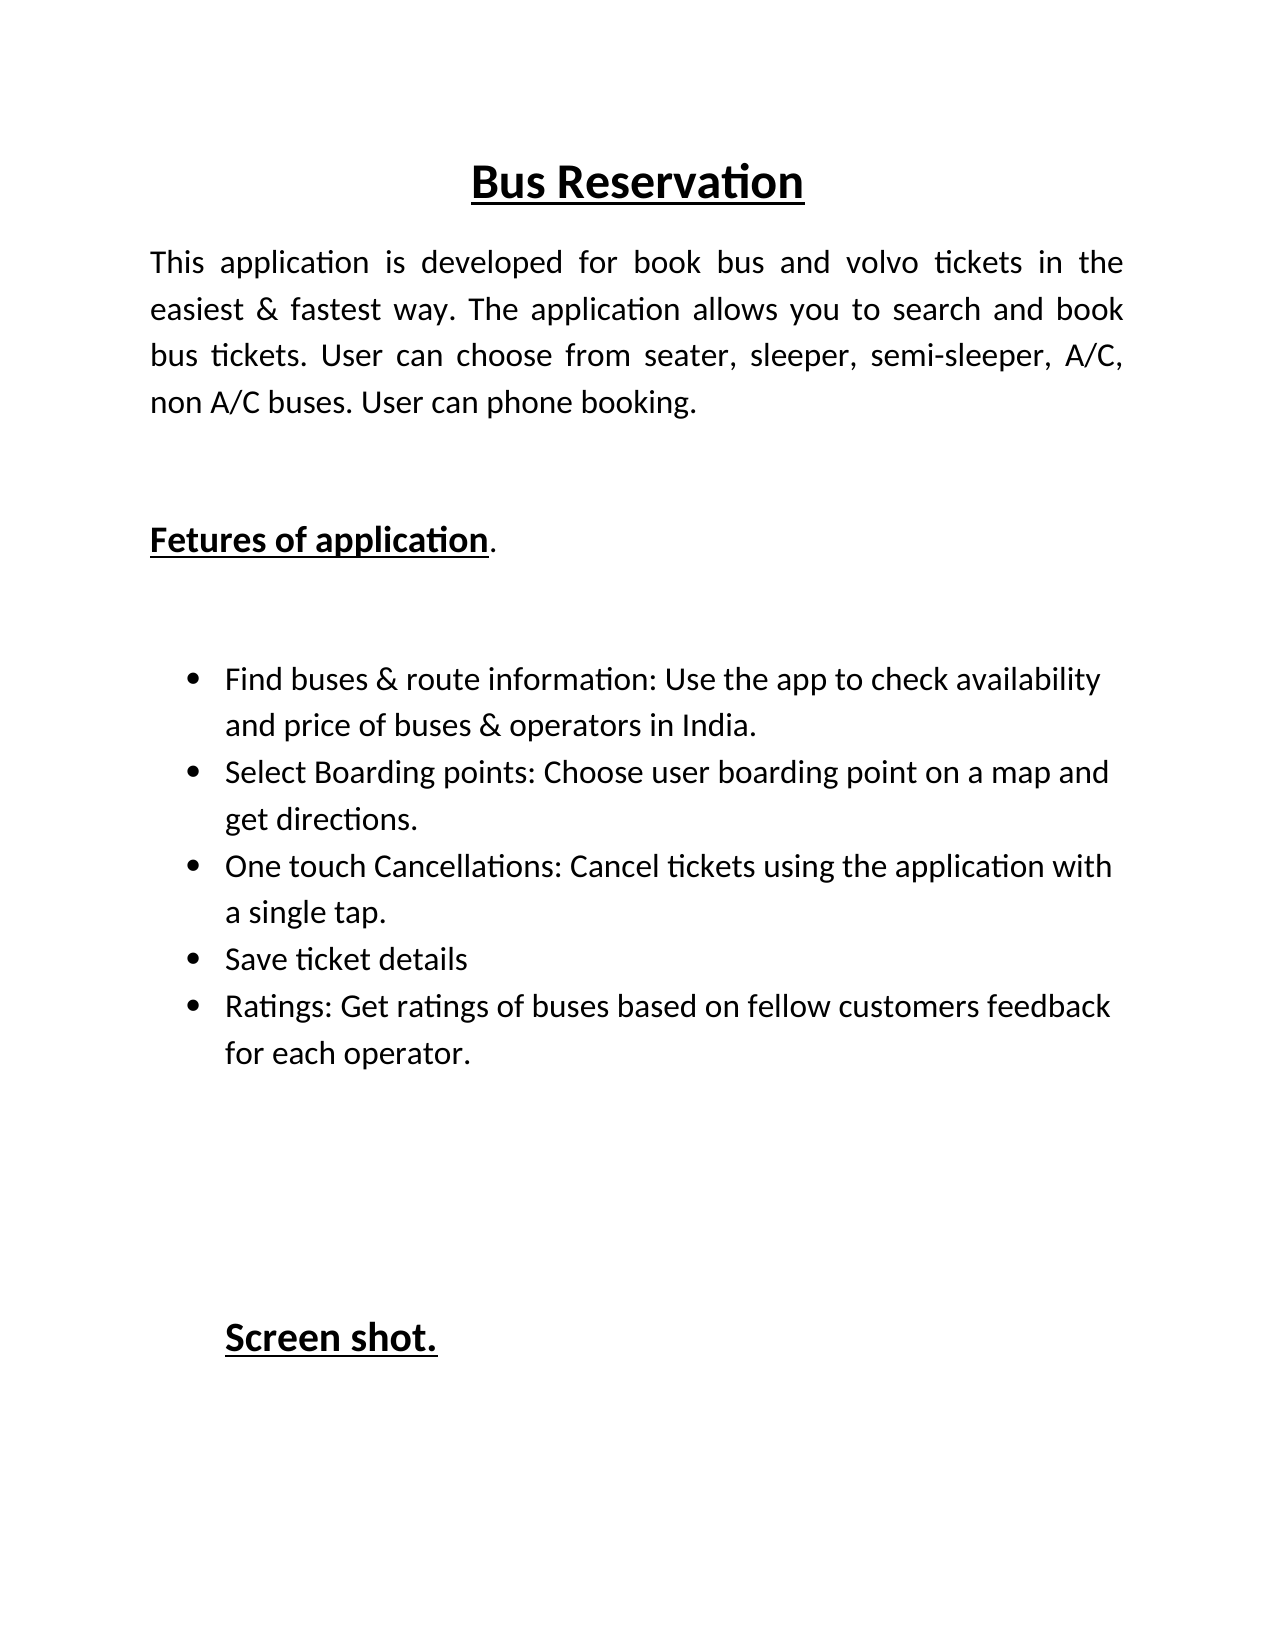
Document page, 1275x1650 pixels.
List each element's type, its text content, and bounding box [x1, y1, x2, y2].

text Bus Reservation [150, 150, 1125, 211]
list Select Boarding points: Choose user boarding point on a map and get directions. [187, 751, 1125, 839]
text This application is developed for book bus and volvo tickets in the easiest & fastest way. The application allows you to search and book bus tickets. User can choose from seater, sleeper, semi-sleeper, A/C, non A/C buses. User can phone booking. [150, 241, 1125, 422]
list Save ticket details [187, 938, 1125, 979]
text Screen shot. [225, 1311, 1125, 1362]
text Fetures of application. [150, 516, 1125, 562]
list One touch Cancellations: Cancel tickets using the application with a single tap. [187, 845, 1125, 932]
list Ratings: Get ratings of buses based on fellow customers feedback for each operator. [187, 985, 1125, 1072]
list Find buses & route information: Use the app to check availability and price of buses & operators in India. [187, 658, 1125, 745]
